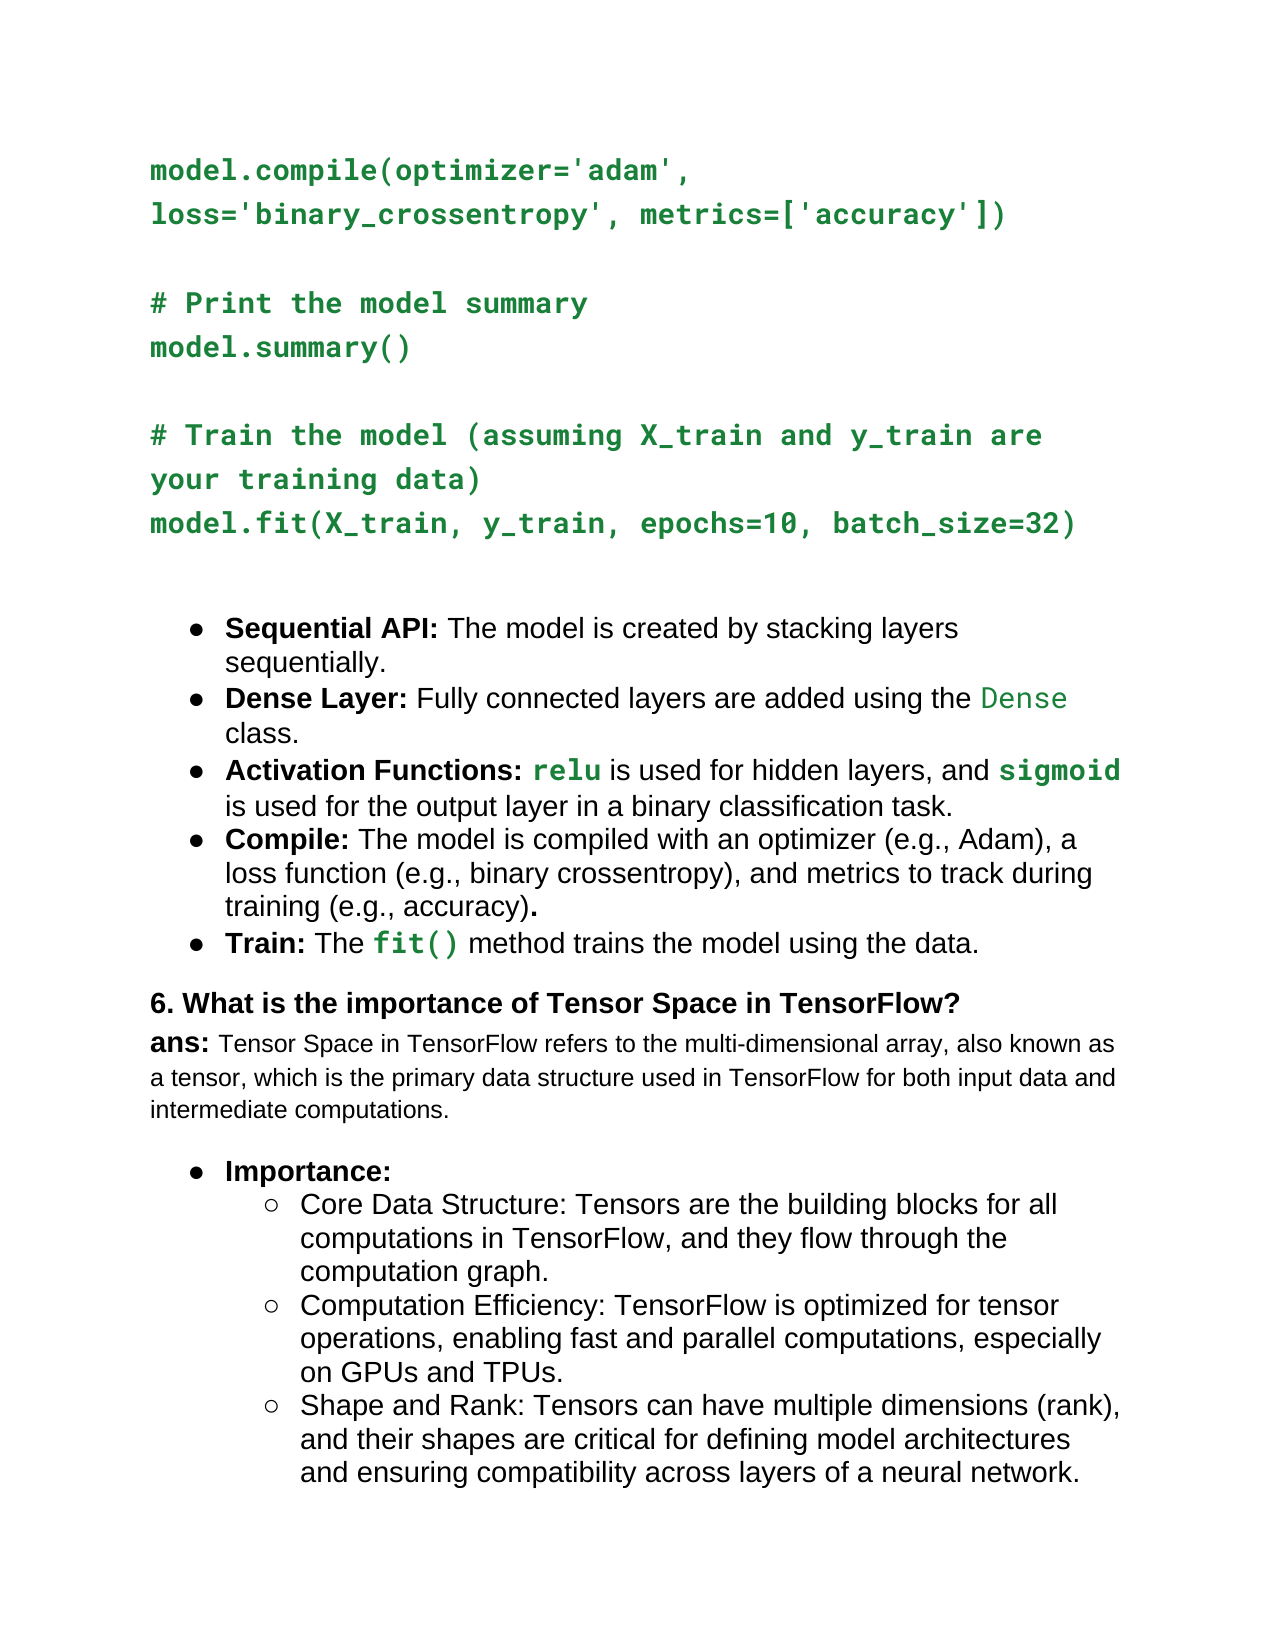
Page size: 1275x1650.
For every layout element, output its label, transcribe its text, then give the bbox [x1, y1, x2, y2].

list Activation Functions: relu is used for hidden layers, and sigmoid is used for the output layer in a binary classification task. [187, 750, 1125, 822]
list Compile: The model is compiled with an optimizer (e.g., Adam), a loss function (e.g., binary crossentropy), and metrics to track during training (e.g., accuracy). [187, 822, 1125, 923]
text model.summary() [150, 327, 1125, 365]
text model.fit(X_train, y_train, epochs=10, batch_size=32) [150, 503, 1125, 542]
list Importance: [187, 1153, 1125, 1187]
list Core Data Structure: Tensors are the building blocks for all computations in TensorFlow, and they flow through the computation graph. [262, 1187, 1125, 1288]
text 6. What is the importance of Tensor Space in TensorFlow? [150, 986, 1125, 1020]
text # Train the model (assuming X_train and y_train are your training data) [150, 415, 1125, 498]
text ans: Tensor Space in TensorFlow refers to the multi-dimensional array, also known as a tensor, which is the primary data structure used in TensorFlow for both input data and intermediate computations. [150, 1025, 1125, 1124]
text model.compile(optimizer='adam', loss='binary_crossentropy', metrics=['accuracy']) [150, 150, 1125, 233]
list Dense Layer: Fully connected layers are added using the Dense class. [187, 678, 1125, 750]
text # Print the model summary [150, 282, 1125, 321]
list Train: The fit() method trains the model using the data. [187, 923, 1125, 961]
list Shape and Rank: Tensors can have multiple dimensions (rank), and their shapes are critical for defining model architectures and ensuring compatibility across layers of a neural network. [262, 1388, 1125, 1489]
list Sequential API: The model is created by stacking layers sequentially. [187, 611, 1125, 678]
list Computation Efficiency: TensorFlow is optimized for tensor operations, enabling fast and parallel computations, especially on GPUs and TPUs. [262, 1288, 1125, 1388]
